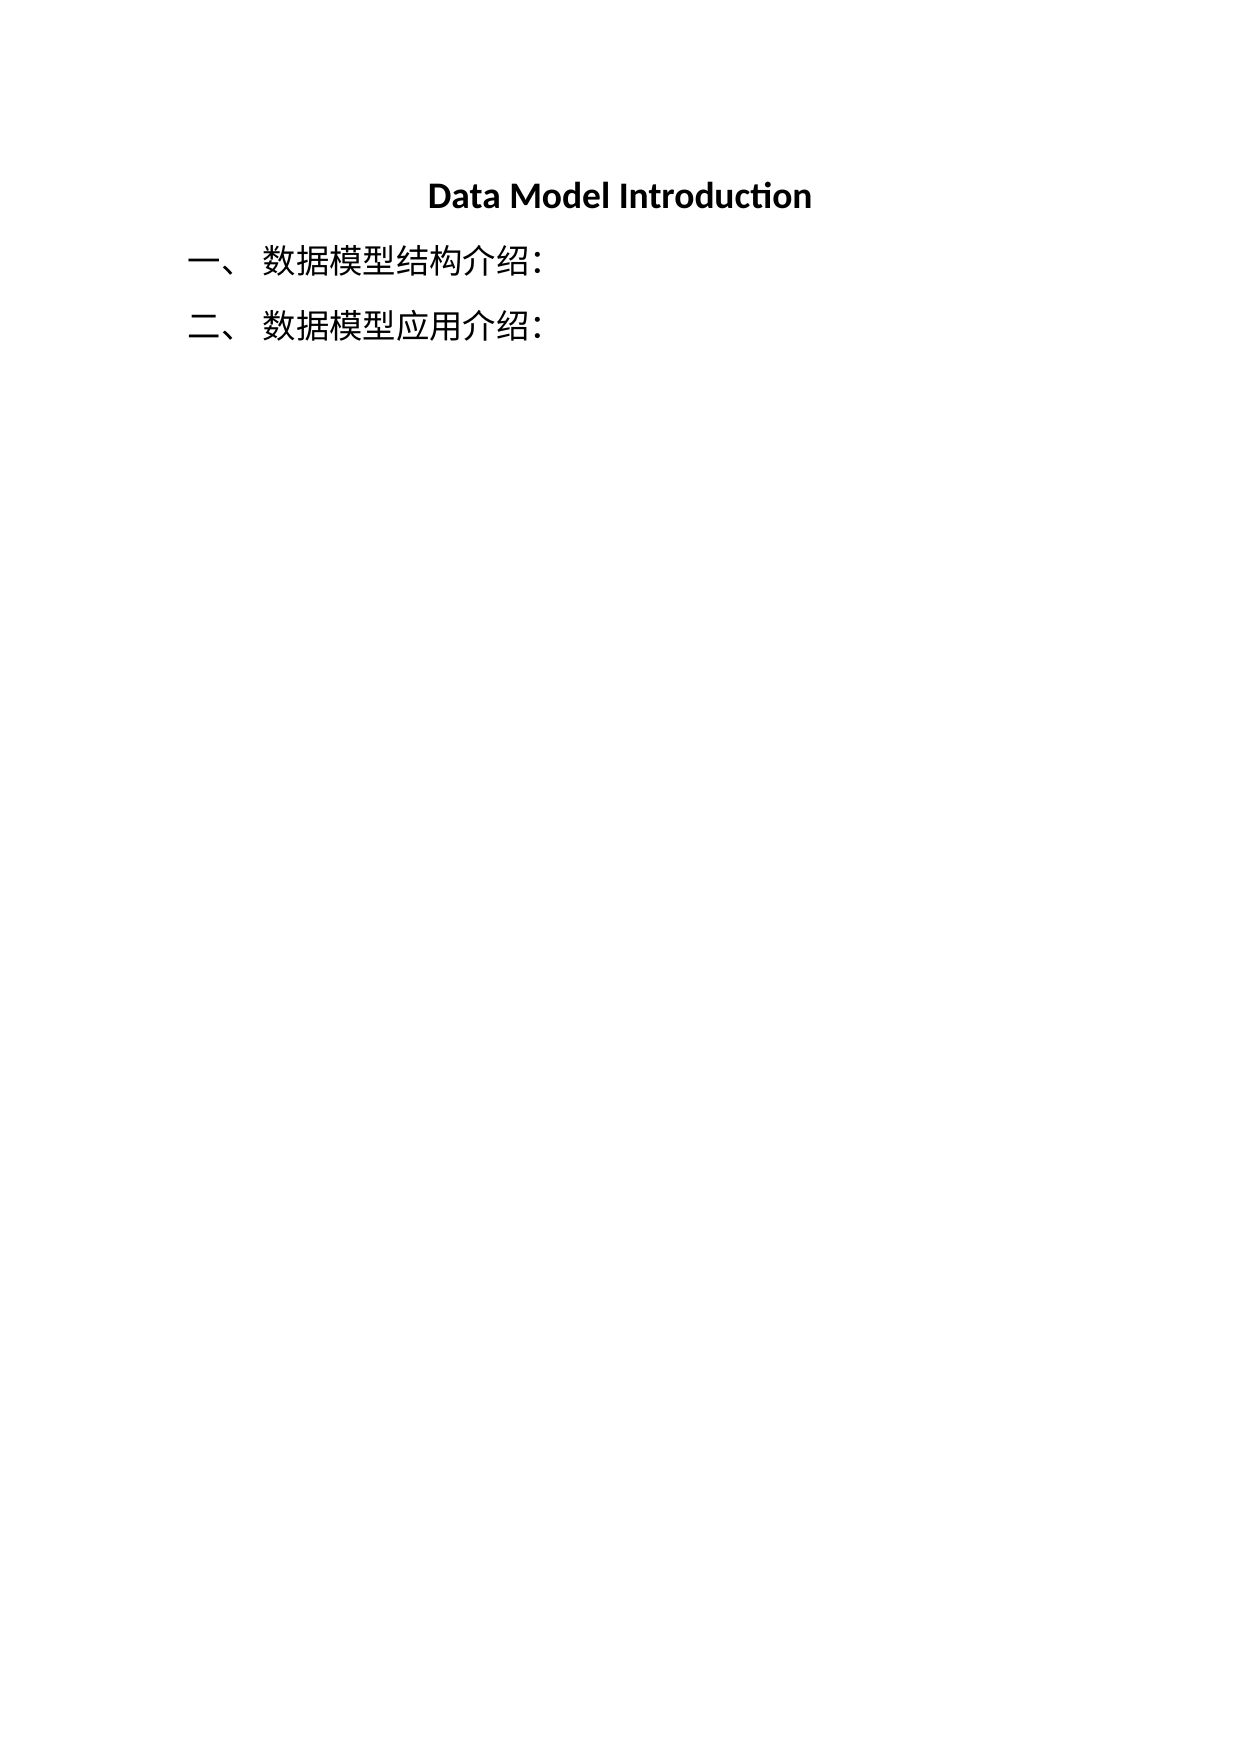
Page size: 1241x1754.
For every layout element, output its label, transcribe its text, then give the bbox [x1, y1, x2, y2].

list 数据模型结构介绍： [187, 227, 1053, 292]
list 数据模型应用介绍： [187, 292, 1053, 357]
text Data Model Introduction [187, 162, 1053, 227]
